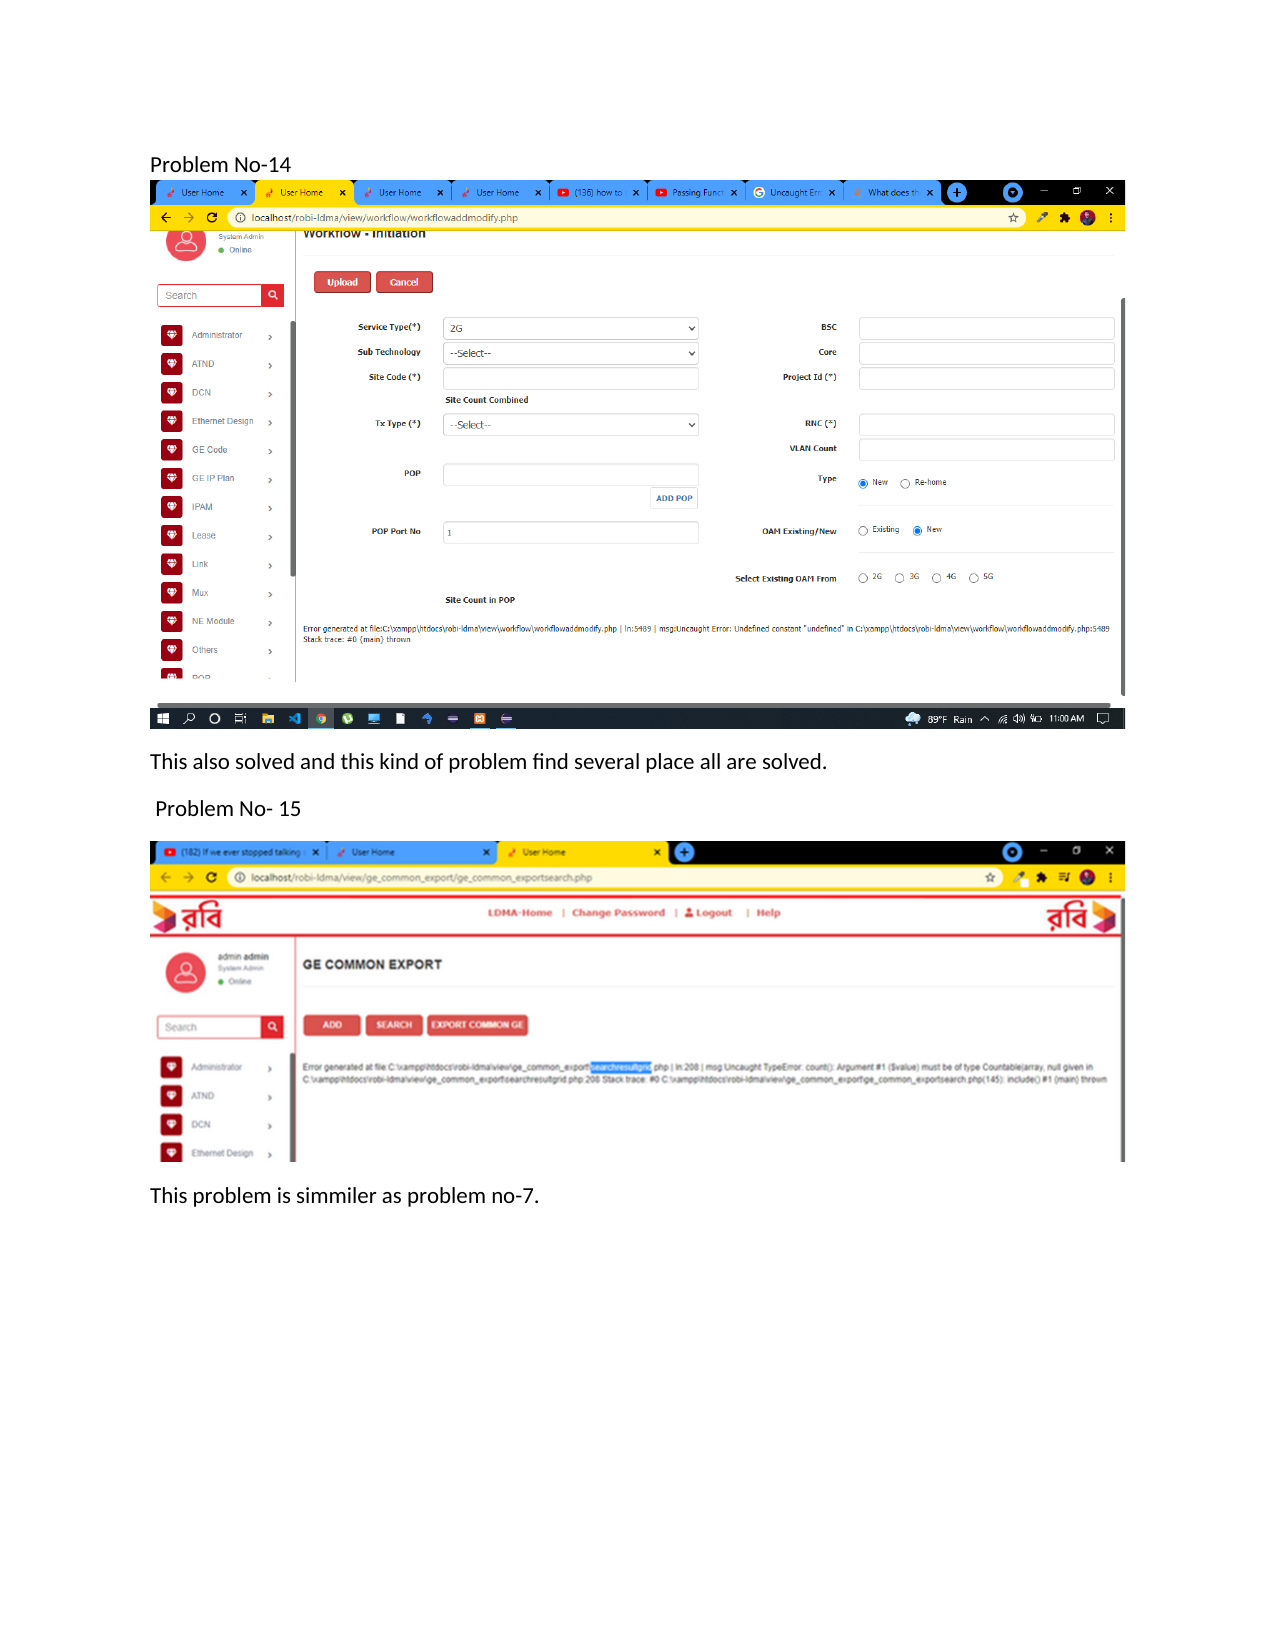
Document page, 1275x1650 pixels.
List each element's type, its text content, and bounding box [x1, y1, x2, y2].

text This also solved and this kind of problem find several place all are solved. [150, 747, 1125, 775]
text Problem No- 15 [150, 794, 1125, 822]
text Problem No-14 [150, 150, 1125, 180]
picture [150, 841, 1125, 1162]
picture [150, 180, 1125, 729]
text This problem is simmiler as problem no-7. [150, 1181, 1125, 1209]
